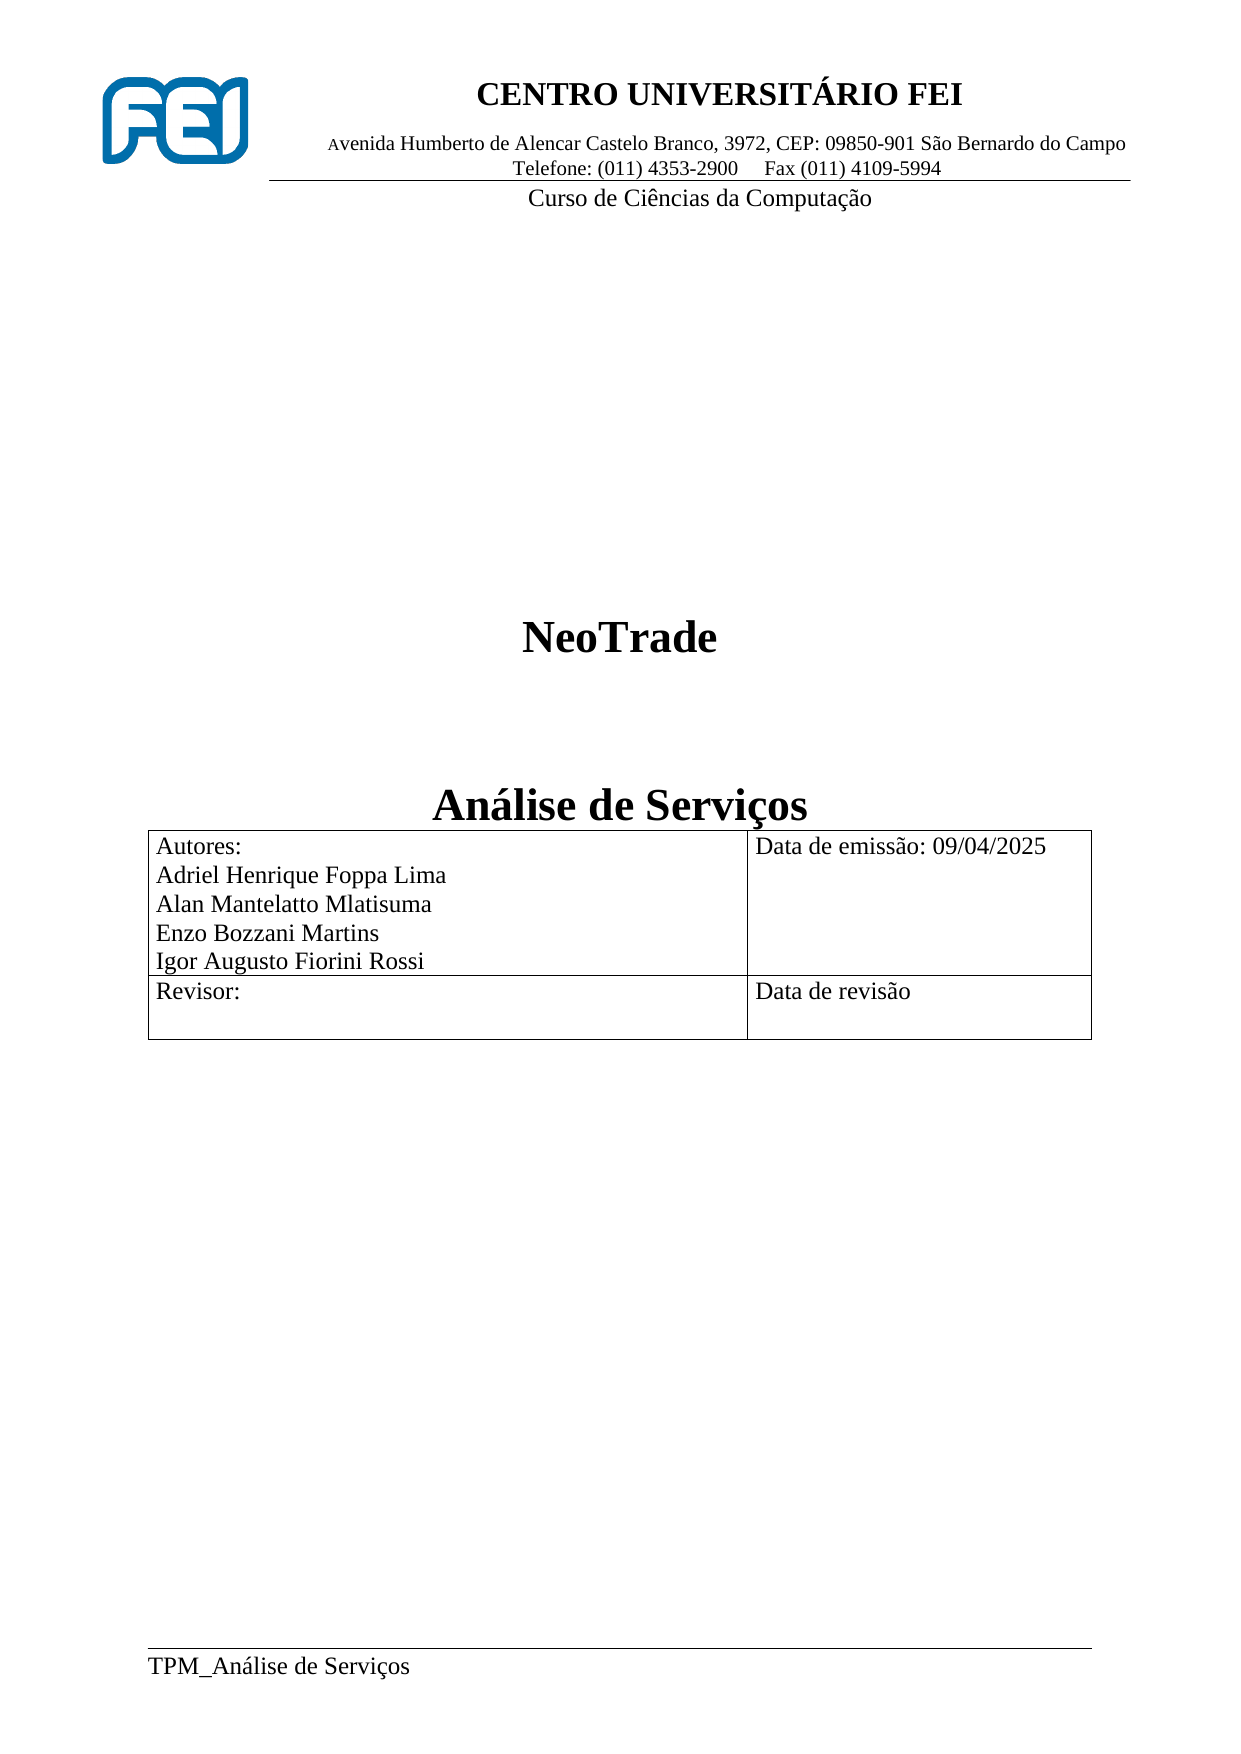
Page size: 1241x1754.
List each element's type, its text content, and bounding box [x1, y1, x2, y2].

picture [102, 73, 249, 164]
table_header Autores: Adriel Henrique Foppa Lima Alan Mantelatto Mlatisuma Enzo Bozzani Martins Igor Augusto Fiorini Rossi [149, 831, 747, 975]
text Análise de Serviços [148, 778, 1092, 830]
table_cell Revisor: [149, 976, 747, 1038]
table_header Data de emissão: 09/04/2025 [748, 831, 1091, 975]
table_cell Data de revisão [748, 976, 1091, 1038]
text NeoTrade [148, 610, 1092, 663]
